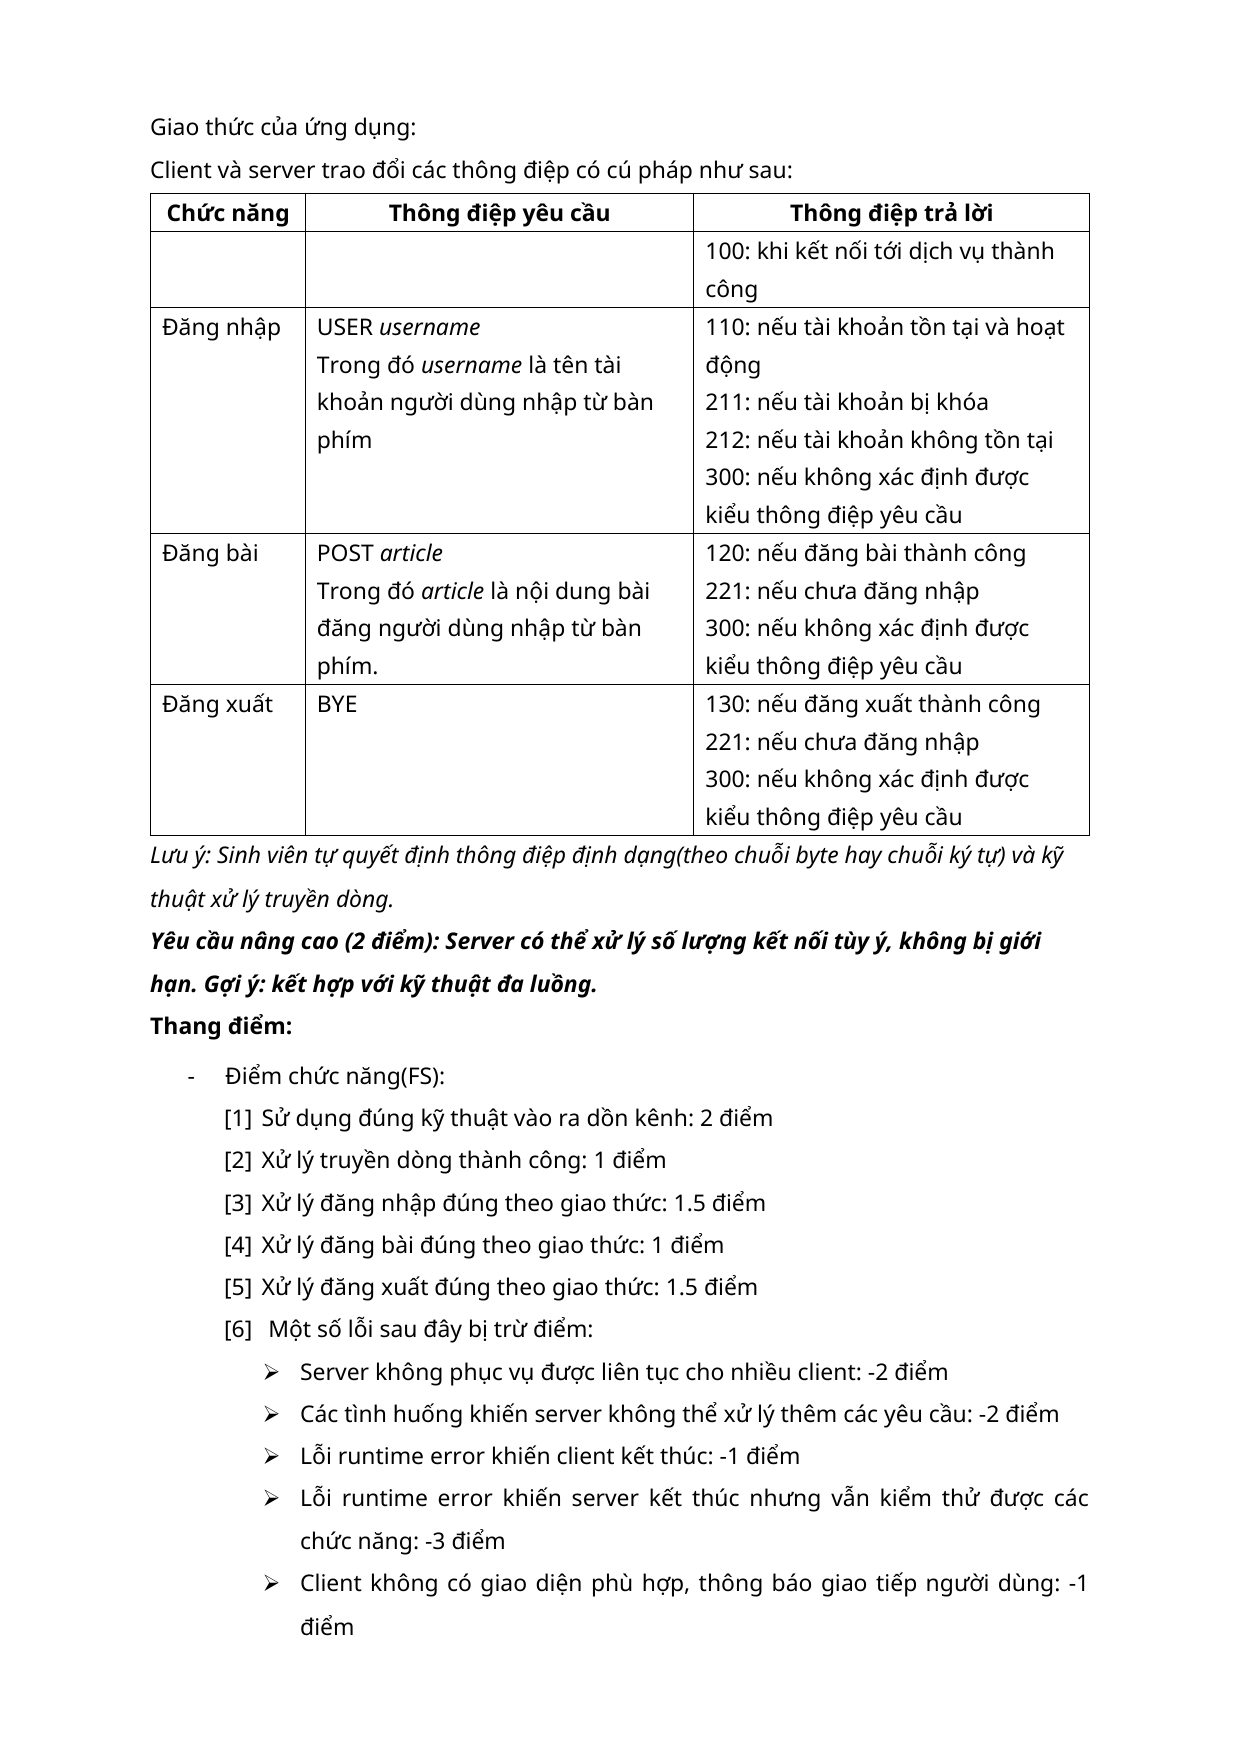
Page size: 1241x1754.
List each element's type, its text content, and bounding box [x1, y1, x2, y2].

table_cell Đăng bài [151, 534, 305, 684]
list Các tình huống khiến server không thể xử lý thêm các yêu cầu: -2 điểm [262, 1394, 1090, 1432]
list Một số lỗi sau đây bị trừ điểm: [224, 1310, 1090, 1348]
table_cell BYE [306, 685, 693, 835]
list Xử lý đăng nhập đúng theo giao thức: 1.5 điểm [224, 1183, 1090, 1221]
list Sử dụng đúng kỹ thuật vào ra dồn kênh: 2 điểm [224, 1099, 1090, 1137]
table_header Thông điệp trả lời [694, 194, 1089, 231]
list Xử lý truyền dòng thành công: 1 điểm [224, 1141, 1090, 1179]
table_cell POST article Trong đó article là nội dung bài đăng người dùng nhập từ bàn phím. [306, 534, 693, 684]
table_header Chức năng [151, 194, 305, 231]
list Lỗi runtime error khiến server kết thúc nhưng vẫn kiểm thử được các chức năng: -3 điểm [262, 1479, 1090, 1559]
list Client không có giao diện phù hợp, thông báo giao tiếp người dùng: -1 điểm [262, 1564, 1090, 1645]
table_cell 120: nếu đăng bài thành công 221: nếu chưa đăng nhập 300: nếu không xác định được kiểu thông điệp yêu cầu [694, 534, 1089, 684]
text Yêu cầu nâng cao (2 điểm): Server có thể xử lý số lượng kết nối tùy ý, không bị giới hạn. Gợi ý: kết hợp với kỹ thuật đa luồng. [150, 922, 1090, 1002]
list Lỗi runtime error khiến client kết thúc: -1 điểm [262, 1437, 1090, 1474]
text Giao thức của ứng dụng: [150, 108, 1090, 146]
list Server không phục vụ được liên tục cho nhiều client: -2 điểm [262, 1352, 1090, 1390]
list Xử lý đăng bài đúng theo giao thức: 1 điểm [224, 1226, 1090, 1263]
table_cell 110: nếu tài khoản tồn tại và hoạt động 211: nếu tài khoản bị khóa 212: nếu tài khoản không tồn tại 300: nếu không xác định được kiểu thông điệp yêu cầu [694, 308, 1089, 533]
table_cell Đăng xuất [151, 685, 305, 835]
text Client và server trao đổi các thông điệp có cú pháp như sau: [150, 150, 1090, 188]
list Điểm chức năng(FS): [187, 1057, 1090, 1094]
table_cell [151, 232, 305, 307]
table_cell Đăng nhập [151, 308, 305, 533]
text Thang điểm: [150, 1007, 1090, 1044]
table_header Thông điệp yêu cầu [306, 194, 693, 231]
table_cell USER username Trong đó username là tên tài khoản người dùng nhập từ bàn phím [306, 308, 693, 533]
text Lưu ý: Sinh viên tự quyết định thông điệp định dạng(theo chuỗi byte hay chuỗi ký tự) và kỹ thuật xử lý truyền dòng. [150, 836, 1090, 917]
table_cell 100: khi kết nối tới dịch vụ thành công [694, 232, 1089, 307]
table_cell 130: nếu đăng xuất thành công 221: nếu chưa đăng nhập 300: nếu không xác định được kiểu thông điệp yêu cầu [694, 685, 1089, 835]
list Xử lý đăng xuất đúng theo giao thức: 1.5 điểm [224, 1268, 1090, 1305]
table_cell [306, 232, 693, 307]
